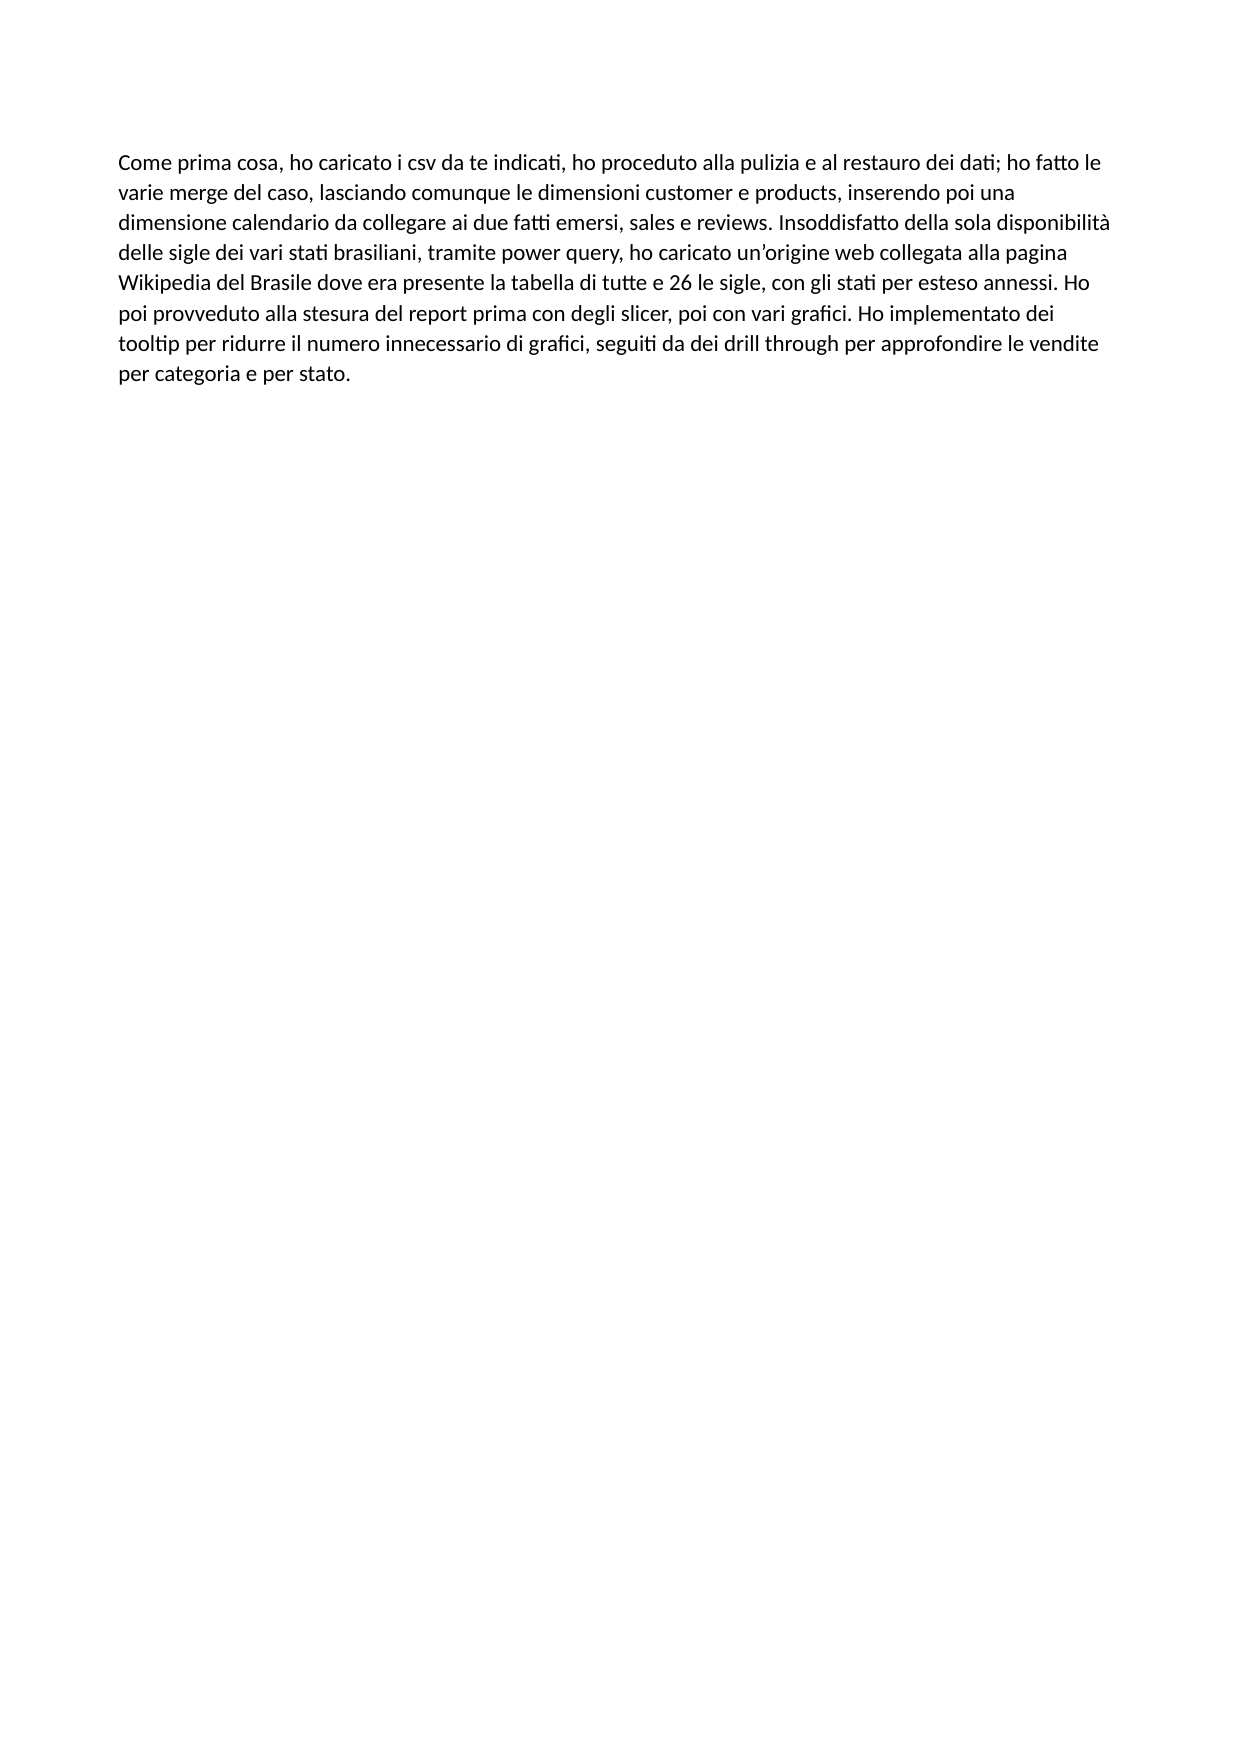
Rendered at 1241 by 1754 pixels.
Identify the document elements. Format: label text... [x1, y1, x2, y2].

text Come prima cosa, ho caricato i csv da te indicati, ho proceduto alla pulizia e al restauro dei dati; ho fatto le varie merge del caso, lasciando comunque le dimensioni customer e products, inserendo poi una dimensione calendario da collegare ai due fatti emersi, sales e reviews. Insoddisfatto della sola disponibilità delle sigle dei vari stati brasiliani, tramite power query, ho caricato un’origine web collegata alla pagina Wikipedia del Brasile dove era presente la tabella di tutte e 26 le sigle, con gli stati per esteso annessi. Ho poi provveduto alla stesura del report prima con degli slicer, poi con vari grafici. Ho implementato dei tooltip per ridurre il numero innecessario di grafici, seguiti da dei drill through per approfondire le vendite per categoria e per stato. [118, 148, 1122, 387]
